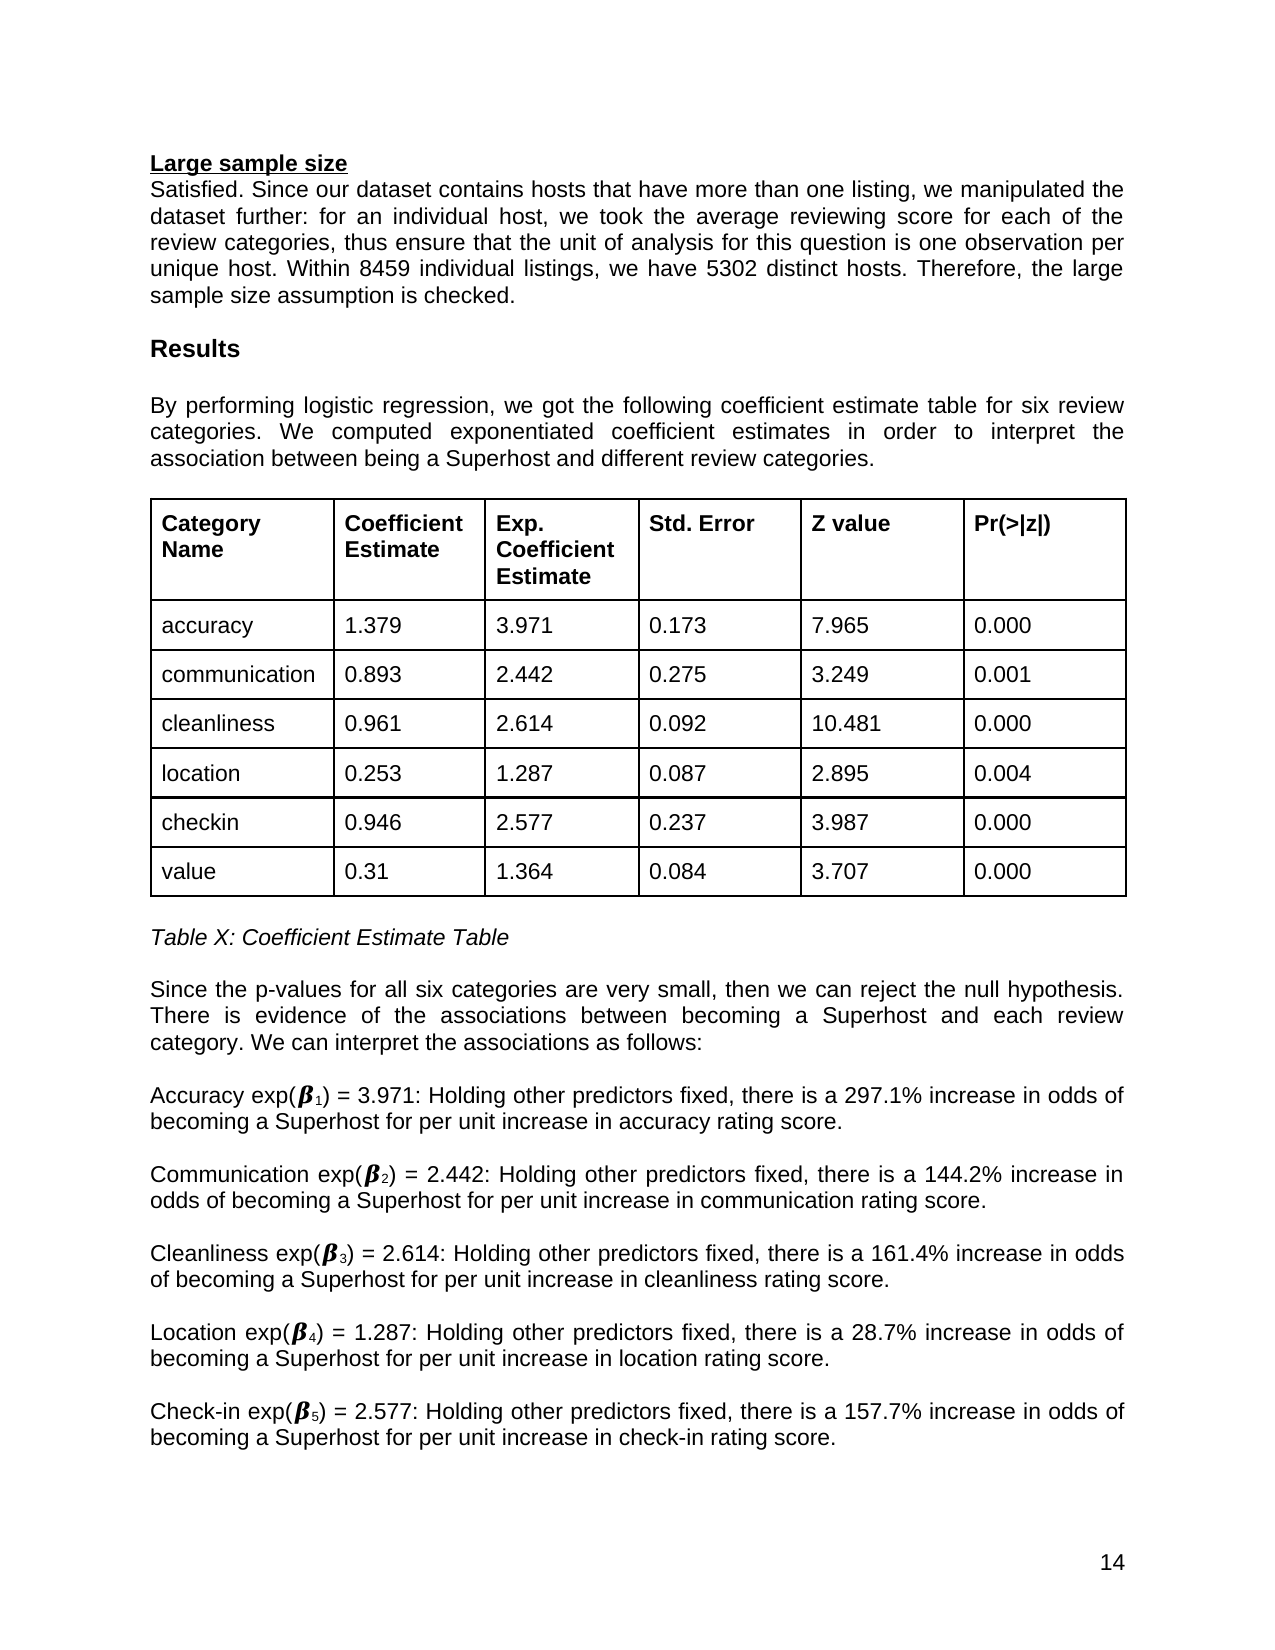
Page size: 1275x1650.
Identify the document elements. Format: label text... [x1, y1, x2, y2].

table_cell 0.004 [965, 749, 1125, 796]
table_cell 3.987 [802, 799, 963, 846]
text Satisfied. Since our dataset contains hosts that have more than one listing, we manipulated the dataset further: for an individual host, we took the average reviewing score for each of the review categories, thus ensure that the unit of analysis for this question is one observation per unique host. Within 8459 individual listings, we have 5302 distinct hosts. Therefore, the large sample size assumption is checked. [150, 176, 1125, 308]
table_header Exp. Coefficient Estimate [486, 500, 638, 599]
table_cell 0.000 [965, 799, 1125, 846]
text Check-in exp(𝜷5) = 2.577: Holding other predictors fixed, there is a 157.7% increase in odds of becoming a Superhost for per unit increase in check-in rating score. [150, 1398, 1125, 1451]
table_cell 0.946 [335, 799, 484, 846]
table_cell accuracy [152, 601, 333, 649]
table_cell 3.249 [802, 651, 963, 698]
text Location exp(𝜷4) = 1.287: Holding other predictors fixed, there is a 28.7% increase in odds of becoming a Superhost for per unit increase in location rating score. [150, 1319, 1125, 1371]
text Large sample size [150, 150, 1125, 176]
table_cell 0.000 [965, 700, 1125, 747]
table_cell value [152, 848, 333, 895]
table_cell 0.237 [640, 799, 800, 846]
table_cell cleanliness [152, 700, 333, 747]
text Cleanliness exp(𝜷3) = 2.614: Holding other predictors fixed, there is a 161.4% increase in odds of becoming a Superhost for per unit increase in cleanliness rating score. [150, 1240, 1125, 1292]
table_cell 0.000 [965, 848, 1125, 895]
table_cell 0.253 [335, 749, 484, 796]
table_cell 2.442 [486, 651, 638, 698]
table_cell 1.364 [486, 848, 638, 895]
table_cell 10.481 [802, 700, 963, 747]
table_cell 0.893 [335, 651, 484, 698]
table_header Z value [802, 500, 963, 599]
table_header Coefficient Estimate [335, 500, 484, 599]
table_cell 0.173 [640, 601, 800, 649]
table_header Std. Error [640, 500, 800, 599]
table_cell 0.961 [335, 700, 484, 747]
table_cell 0.000 [965, 601, 1125, 649]
table_cell 0.001 [965, 651, 1125, 698]
table_cell 2.577 [486, 799, 638, 846]
table_cell 2.895 [802, 749, 963, 796]
table_cell 3.707 [802, 848, 963, 895]
table_cell 1.379 [335, 601, 484, 649]
text Table X: Coefficient Estimate Table [150, 923, 1125, 950]
table_cell 0.087 [640, 749, 800, 796]
table_cell 0.092 [640, 700, 800, 747]
table_cell location [152, 749, 333, 796]
table_cell communication [152, 651, 333, 698]
text By performing logistic regression, we got the following coefficient estimate table for six review categories. We computed exponentiated coefficient estimates in order to interpret the association between being a Superhost and different review categories. [150, 392, 1125, 471]
text Since the p-values for all six categories are very small, then we can reject the null hypothesis. There is evidence of the associations between becoming a Superhost and each review category. We can interpret the associations as follows: [150, 976, 1125, 1055]
table_header Pr(>|z|) [965, 500, 1125, 599]
table_cell 0.084 [640, 848, 800, 895]
table_cell 0.275 [640, 651, 800, 698]
table_cell 0.31 [335, 848, 484, 895]
table_cell checkin [152, 799, 333, 846]
table_header Category Name [152, 500, 333, 599]
text Accuracy exp(𝜷1) = 3.971: Holding other predictors fixed, there is a 297.1% increase in odds of becoming a Superhost for per unit increase in accuracy rating score. [150, 1082, 1125, 1134]
table_cell 2.614 [486, 700, 638, 747]
table_cell 1.287 [486, 749, 638, 796]
text Communication exp(𝜷2) = 2.442: Holding other predictors fixed, there is a 144.2% increase in odds of becoming a Superhost for per unit increase in communication rating score. [150, 1161, 1125, 1213]
table_cell 7.965 [802, 601, 963, 649]
subtitle Results [150, 334, 1125, 363]
table_cell 3.971 [486, 601, 638, 649]
